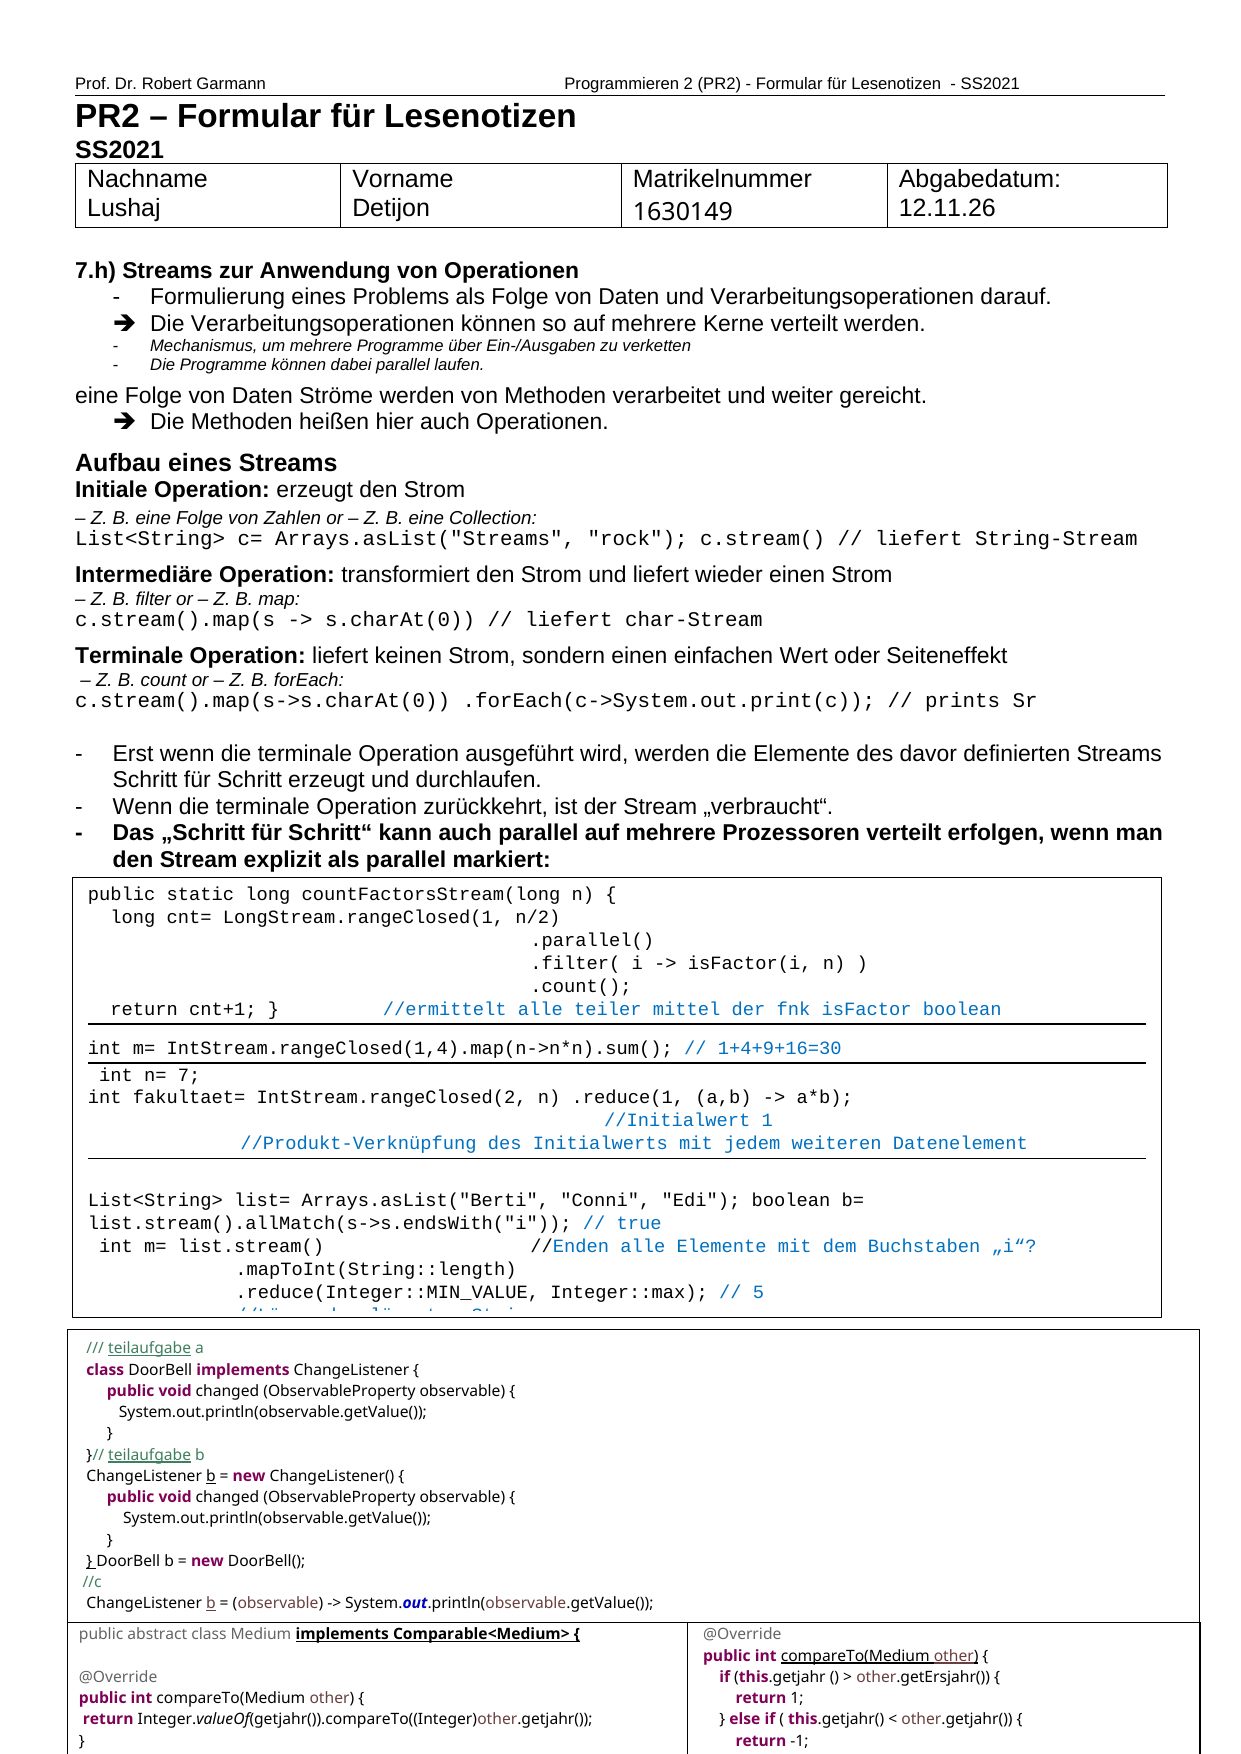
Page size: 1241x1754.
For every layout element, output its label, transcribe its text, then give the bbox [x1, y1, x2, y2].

table_header Abgabedatum: 14.05.21 [888, 164, 1167, 227]
table_header Nachname Lushaj [76, 164, 340, 227]
table_header Vorname Detijon [341, 164, 621, 227]
text Terminale Operation: liefert keinen Strom, sondern einen einfachen Wert oder Seiteneffekt [75, 642, 1165, 668]
list Mechanismus, um mehrere Programme über Ein-/Ausgaben zu verketten [112, 336, 1165, 355]
text – Z. B. filter or – Z. B. map: [75, 587, 1165, 609]
text SS2021 [75, 134, 1165, 163]
text Intermediäre Operation: transformiert den Strom und liefert wieder einen Strom [75, 561, 1165, 587]
text c.stream().map(s -> s.charAt(0)) // liefert char-Stream [75, 609, 1165, 633]
list Wenn die terminale Operation zurückkehrt, ist der Stream „verbraucht“. [75, 793, 1165, 819]
list Erst wenn die terminale Operation ausgeführt wird, werden die Elemente des davor definierten Streams Schritt für Schritt erzeugt und durchlaufen. [75, 740, 1165, 793]
text Initiale Operation: erzeugt den Strom [75, 476, 1165, 503]
list Die Programme können dabei parallel laufen. [112, 355, 1165, 374]
text 7.h) Streams zur Anwendung von Operationen [75, 257, 1165, 283]
text List<String> c= Arrays.asList("Streams", "rock"); c.stream() // liefert String-Stream [75, 528, 1165, 552]
list Formulierung eines Problems als Folge von Daten und Verarbeitungsoperationen darauf. [112, 283, 1165, 310]
list Die Methoden heißen hier auch Operationen. [112, 408, 1165, 434]
text – Z. B. eine Folge von Zahlen or – Z. B. eine Collection: [75, 506, 1165, 528]
text eine Folge von Daten Ströme werden von Methoden verarbeitet und weiter gereicht. [75, 382, 1165, 408]
list Die Verarbeitungsoperationen können so auf mehrere Kerne verteilt werden. [112, 310, 1165, 336]
list Das „Schritt für Schritt“ kann auch parallel auf mehrere Prozessoren verteilt erfolgen, wenn man den Stream explizit als parallel markiert: [75, 819, 1165, 872]
text Aufbau eines Streams [75, 447, 1165, 476]
table_header Matrikelnummer 1630149 [622, 164, 887, 227]
text – Z. B. count or – Z. B. forEach: [75, 668, 1165, 690]
text c.stream().map(s->s.charAt(0)) .forEach(c->System.out.print(c)); // prints Sr [75, 690, 1165, 714]
text PR2 – Formular für Lesenotizen [75, 96, 1165, 134]
